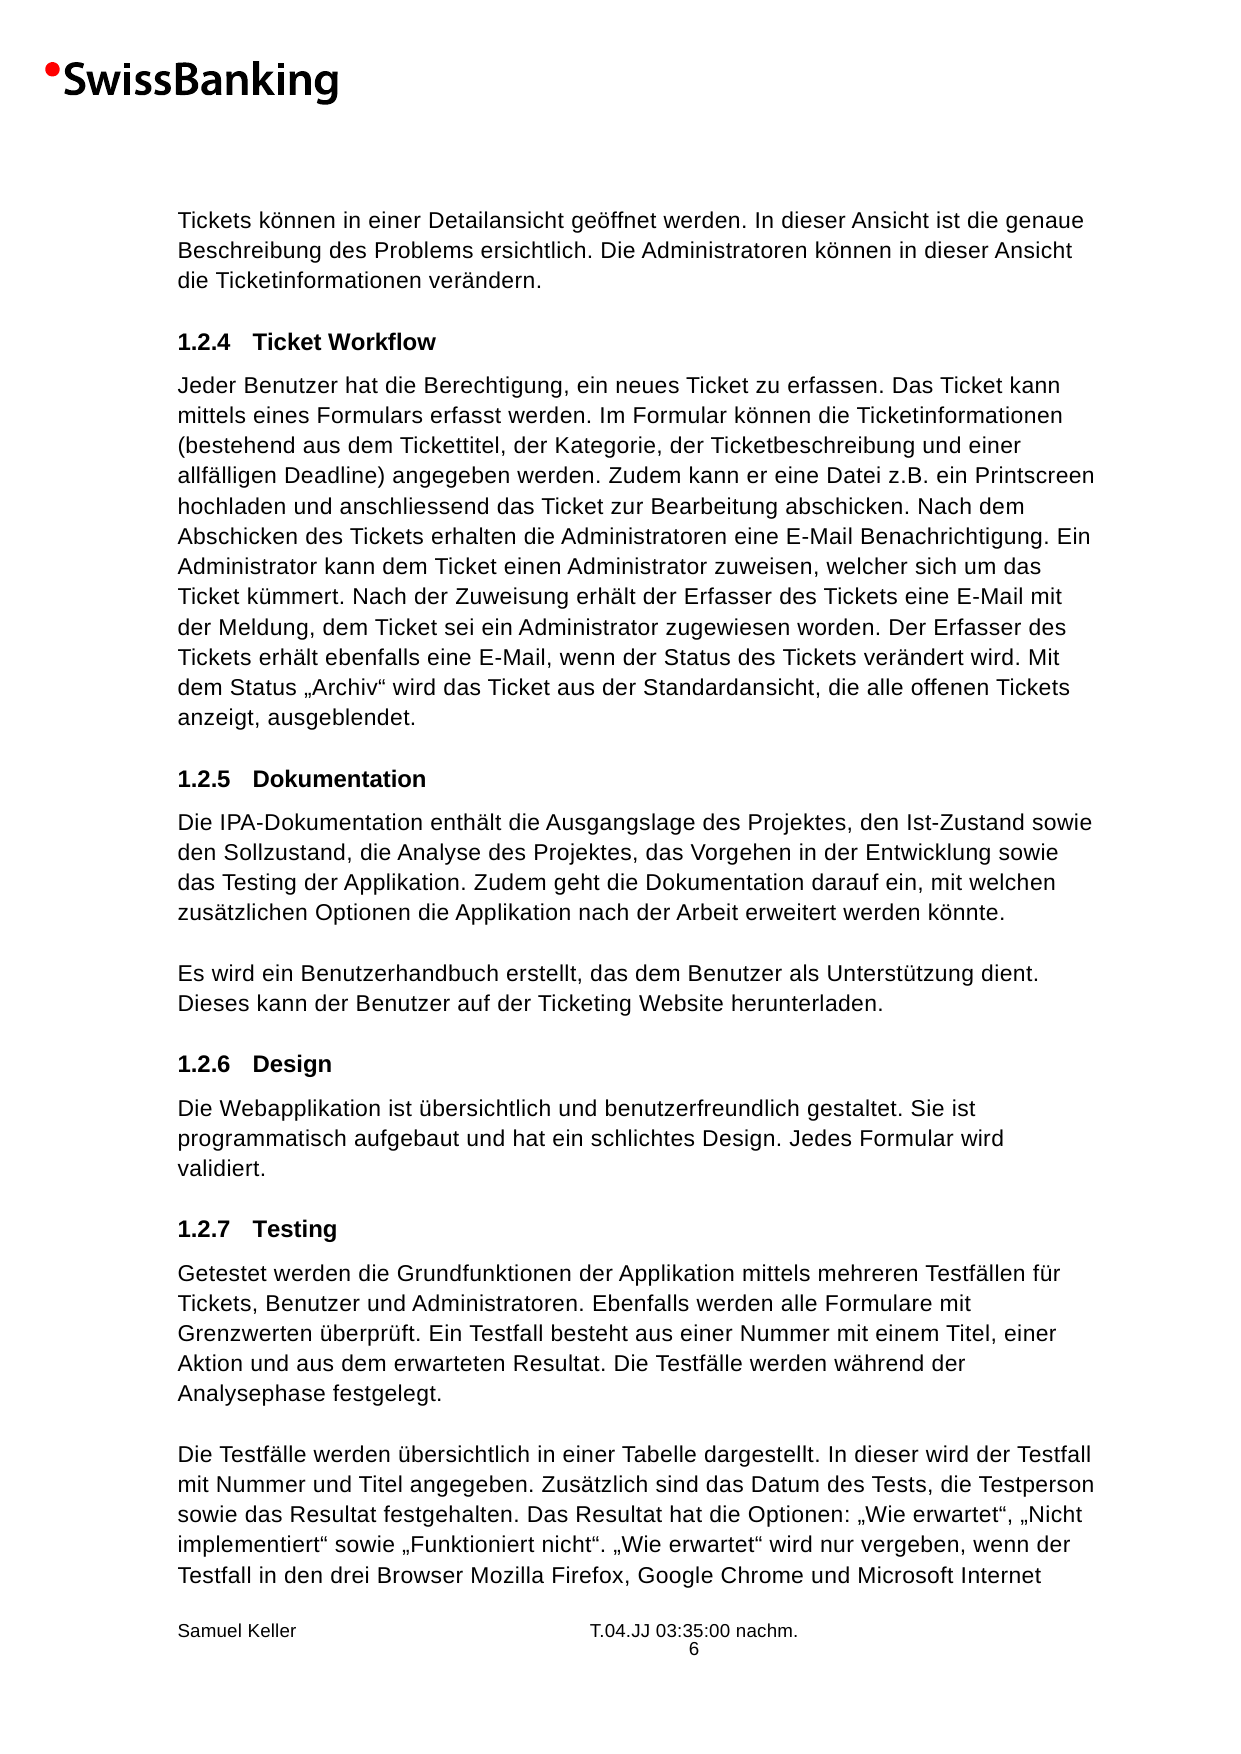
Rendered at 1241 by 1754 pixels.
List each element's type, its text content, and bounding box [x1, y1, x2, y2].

text Die Webapplikation ist übersichtlich und benutzerfreundlich gestaltet. Sie ist programmatisch aufgebaut und hat ein schlichtes Design. Jedes Formular wird validiert. [177, 1094, 1098, 1181]
text Es wird ein Benutzerhandbuch erstellt, das dem Benutzer als Unterstützung dient. Dieses kann der Benutzer auf der Ticketing Website herunterladen. [177, 960, 1098, 1016]
text Tickets können in einer Detailansicht geöffnet werden. In dieser Ansicht ist die genaue Beschreibung des Problems ersichtlich. Die Administratoren können in dieser Ansicht die Ticketinformationen verändern. [177, 207, 1098, 293]
subtitle Ticket Workflow [177, 328, 1098, 355]
text Die IPA-Dokumentation enthält die Ausgangslage des Projektes, den Ist-Zustand sowie den Sollzustand, die Analyse des Projektes, das Vorgehen in der Entwicklung sowie das Testing der Applikation. Zudem geht die Dokumentation darauf ein, mit welchen zusätzlichen Optionen die Applikation nach der Arbeit erweitert werden könnte. [177, 809, 1098, 926]
subtitle Dokumentation [177, 764, 1098, 792]
text Getestet werden die Grundfunktionen der Applikation mittels mehreren Testfällen für Tickets, Benutzer und Administratoren. Ebenfalls werden alle Formulare mit Grenzwerten überprüft. Ein Testfall besteht aus einer Nummer mit einem Titel, einer Aktion und aus dem erwarteten Resultat. Die Testfälle werden während der Analysephase festgelegt. [177, 1259, 1098, 1407]
subtitle Testing [177, 1215, 1098, 1243]
text Jeder Benutzer hat die Berechtigung, ein neues Ticket zu erfassen. Das Ticket kann mittels eines Formulars erfasst werden. Im Formular können die Ticketinformationen (bestehend aus dem Tickettitel, der Kategorie, der Ticketbeschreibung und einer allfälligen Deadline) angegeben werden. Zudem kann er eine Datei z.B. ein Printscreen hochladen und anschliessend das Ticket zur Bearbeitung abschicken. Nach dem Abschicken des Tickets erhalten die Administratoren eine E-Mail Benachrichtigung. Ein Administrator kann dem Ticket einen Administrator zuweisen, welcher sich um das Ticket kümmert. Nach der Zuweisung erhält der Erfasser des Tickets eine E-Mail mit der Meldung, dem Ticket sei ein Administrator zugewiesen worden. Der Erfasser des Tickets erhält ebenfalls eine E-Mail, wenn der Status des Tickets verändert wird. Mit dem Status „Archiv“ wird das Ticket aus der Standardansicht, die alle offenen Tickets anzeigt, ausgeblendet. [177, 372, 1098, 730]
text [177, 1441, 1098, 1588]
subtitle Design [177, 1050, 1098, 1078]
